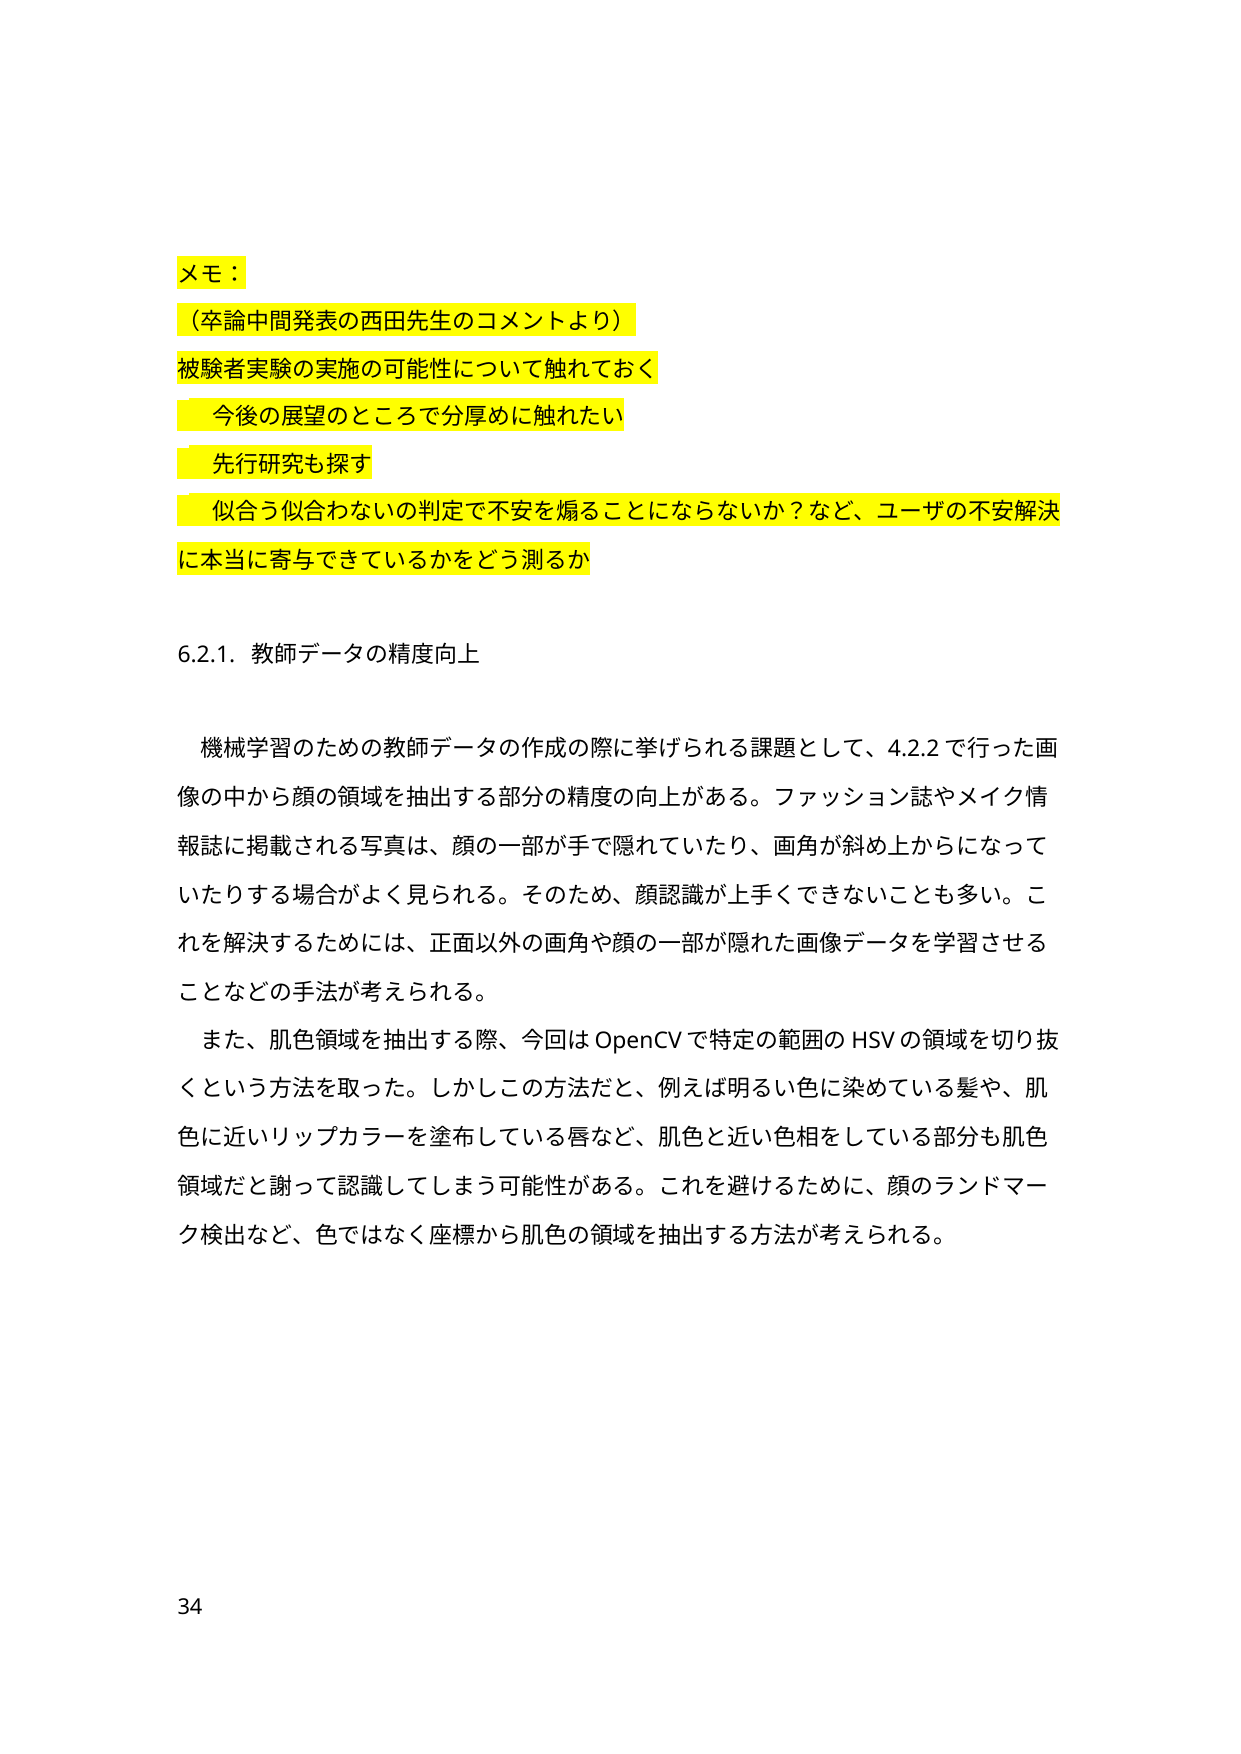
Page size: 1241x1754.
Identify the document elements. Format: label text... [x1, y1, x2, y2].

text 似合う似合わないの判定で不安を煽ることにならないか？など、ユーザの不安解決に本当に寄与できているかをどう測るか [177, 491, 1063, 577]
text 被験者実験の実施の可能性について触れておく [177, 348, 1063, 386]
text また、肌色領域を抽出する際、今回はOpenCVで特定の範囲のHSVの領域を切り抜くという方法を取った。しかしこの方法だと、例えば明るい色に染めている髪や、肌色に近いリップカラーを塗布している唇など、肌色と近い色相をしている部分も肌色領域だと謝って認識してしまう可能性がある。これを避けるために、顔のランドマーク検出など、色ではなく座標から肌色の領域を抽出する方法が考えられる。 [177, 1019, 1063, 1252]
text （卒論中間発表の西田先生のコメントより） [177, 301, 1063, 338]
text 先行研究も探す [177, 443, 1063, 481]
text 今後の展望のところで分厚めに触れたい [177, 396, 1063, 433]
list 教師データの精度向上 [177, 634, 1063, 671]
text メモ： [177, 254, 1063, 291]
text 機械学習のための教師データの作成の際に挙げられる課題として、4.2.2で行った画像の中から顔の領域を抽出する部分の精度の向上がある。ファッション誌やメイク情報誌に掲載される写真は、顔の一部が手で隠れていたり、画角が斜め上からになっていたりする場合がよく見られる。そのため、顔認識が上手くできないことも多い。これを解決するためには、正面以外の画角や顔の一部が隠れた画像データを学習させることなどの手法が考えられる。 [177, 728, 1063, 1009]
